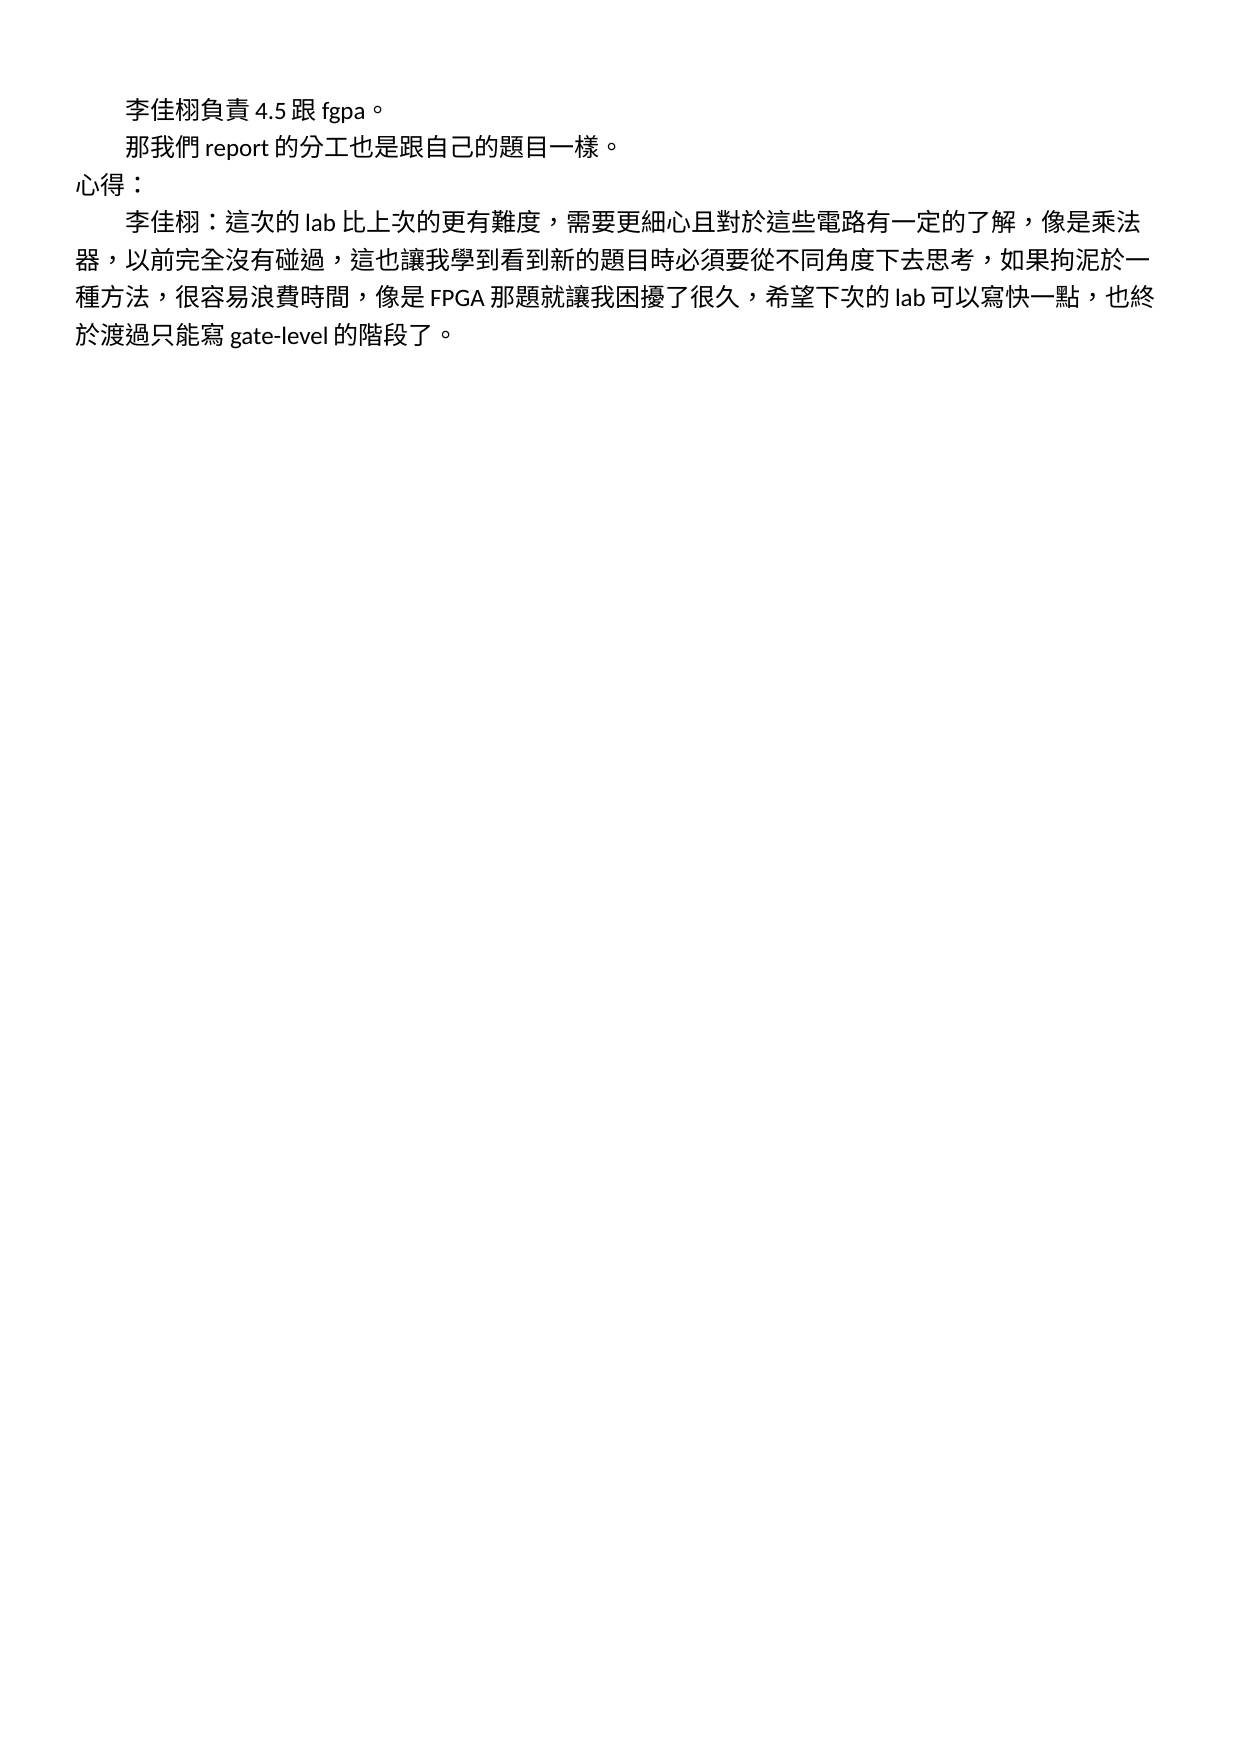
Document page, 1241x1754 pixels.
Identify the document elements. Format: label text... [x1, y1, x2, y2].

text 那我們report的分工也是跟自己的題目一樣。 [75, 127, 1165, 164]
text 李佳栩負責4.5跟fgpa。 [75, 89, 1165, 127]
text 李佳栩：這次的lab比上次的更有難度，需要更細心且對於這些電路有一定的了解，像是乘法器，以前完全沒有碰過，這也讓我學到看到新的題目時必須要從不同角度下去思考，如果拘泥於一種方法，很容易浪費時間，像是FPGA那題就讓我困擾了很久，希望下次的lab可以寫快一點，也終於渡過只能寫gate-level的階段了。 [75, 202, 1165, 352]
text 心得： [75, 164, 1165, 202]
